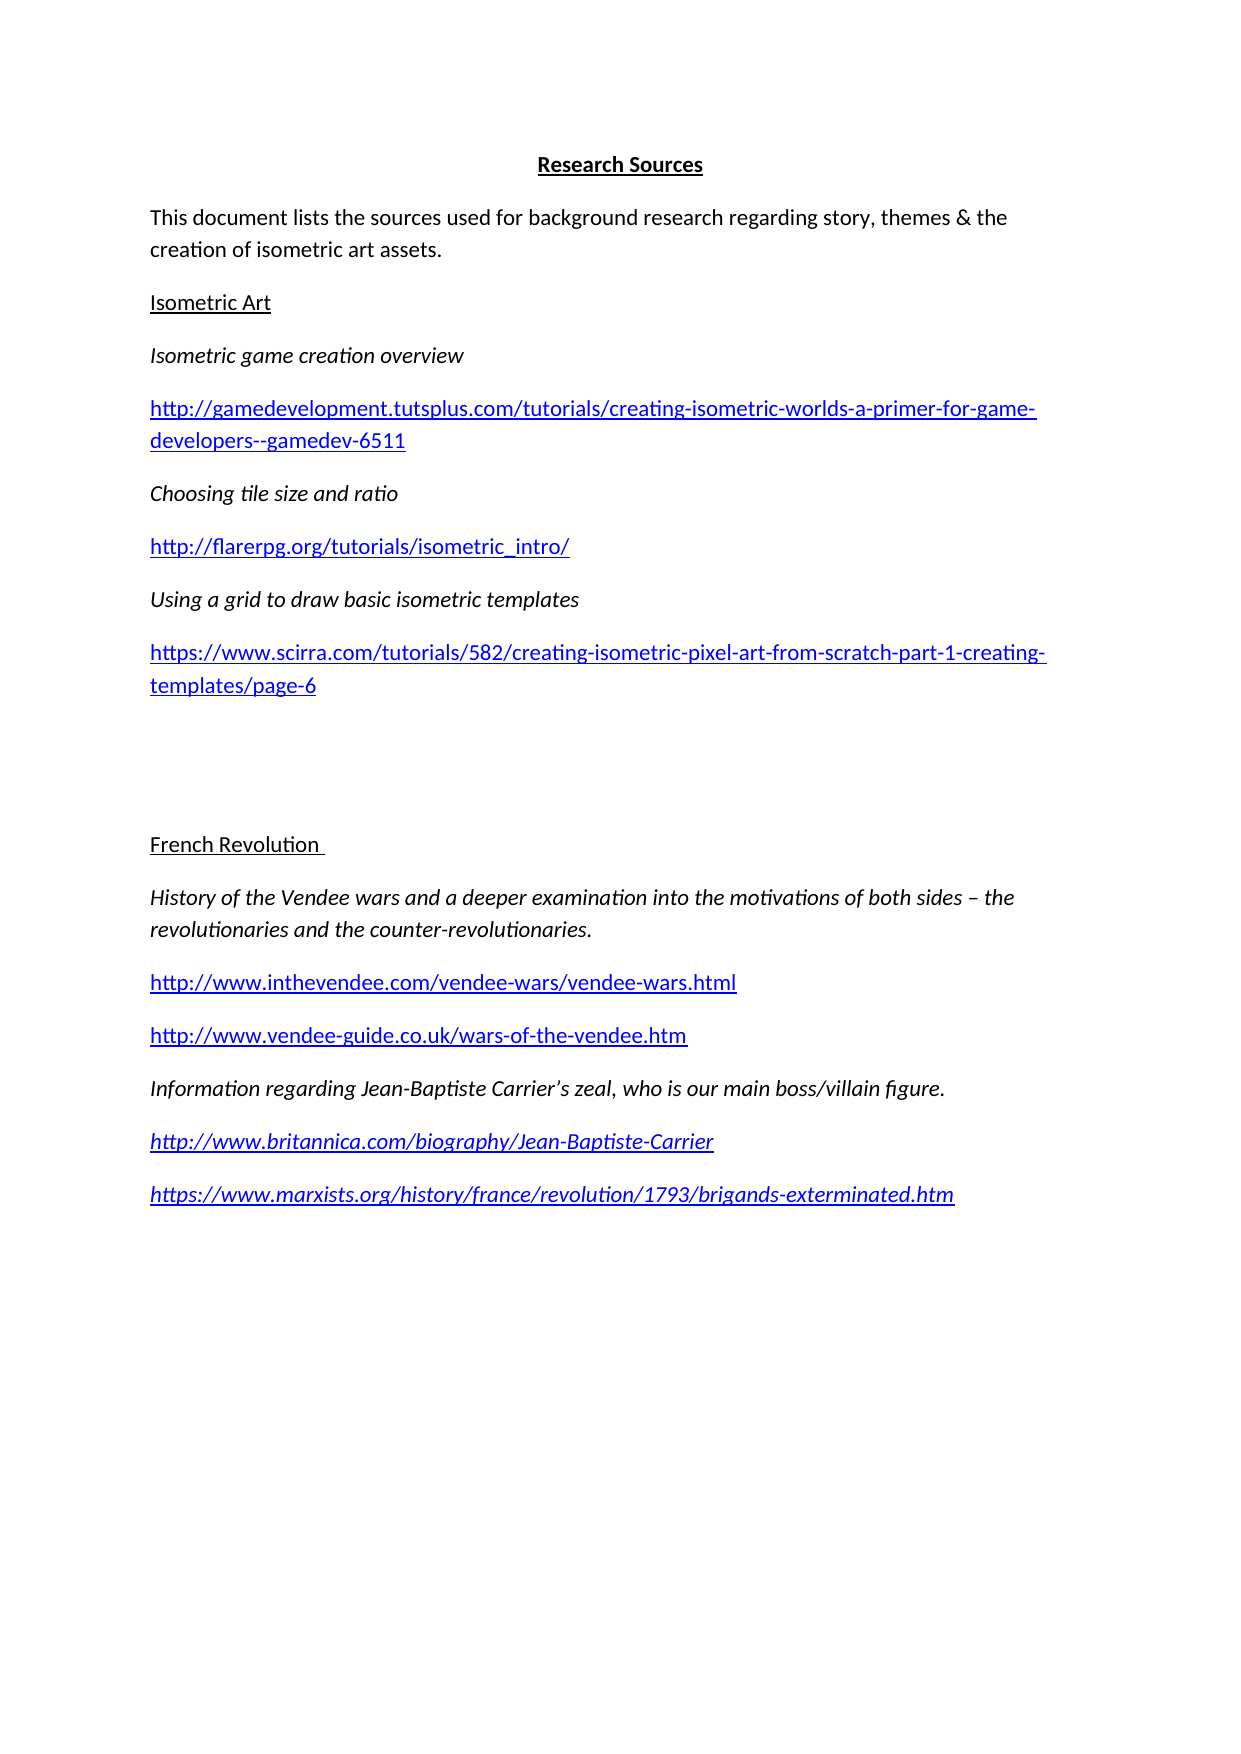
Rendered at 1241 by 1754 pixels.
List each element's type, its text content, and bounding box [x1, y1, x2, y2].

text Isometric Art [150, 288, 1090, 316]
text Research Sources [150, 150, 1090, 178]
text https://www.marxists.org/history/france/revolution/1793/brigands-exterminated.htm [150, 1180, 1090, 1208]
text https://www.scirra.com/tutorials/582/creating-isometric-pixel-art-from-scratch-part-1-creating-templates/page-6 [150, 638, 1090, 699]
text Information regarding Jean-Baptiste Carrier’s zeal, who is our main boss/villain figure. [150, 1074, 1090, 1102]
text http://www.vendee-guide.co.uk/wars-of-the-vendee.htm [150, 1021, 1090, 1049]
text http://flarerpg.org/tutorials/isometric_intro/ [150, 532, 1090, 561]
text History of the Vendee wars and a deeper examination into the motivations of both sides – the revolutionaries and the counter-revolutionaries. [150, 883, 1090, 943]
text Using a grid to draw basic isometric templates [150, 586, 1090, 613]
text http://gamedevelopment.tutsplus.com/tutorials/creating-isometric-worlds-a-primer-for-game-developers--gamedev-6511 [150, 394, 1090, 454]
text http://www.inthevendee.com/vendee-wars/vendee-wars.html [150, 968, 1090, 996]
text http://www.britannica.com/biography/Jean-Baptiste-Carrier [150, 1127, 1090, 1155]
text Choosing tile size and ratio [150, 479, 1090, 507]
text French Revolution [150, 830, 1090, 858]
text Isometric game creation overview [150, 341, 1090, 369]
text This document lists the sources used for background research regarding story, themes & the creation of isometric art assets. [150, 203, 1090, 263]
